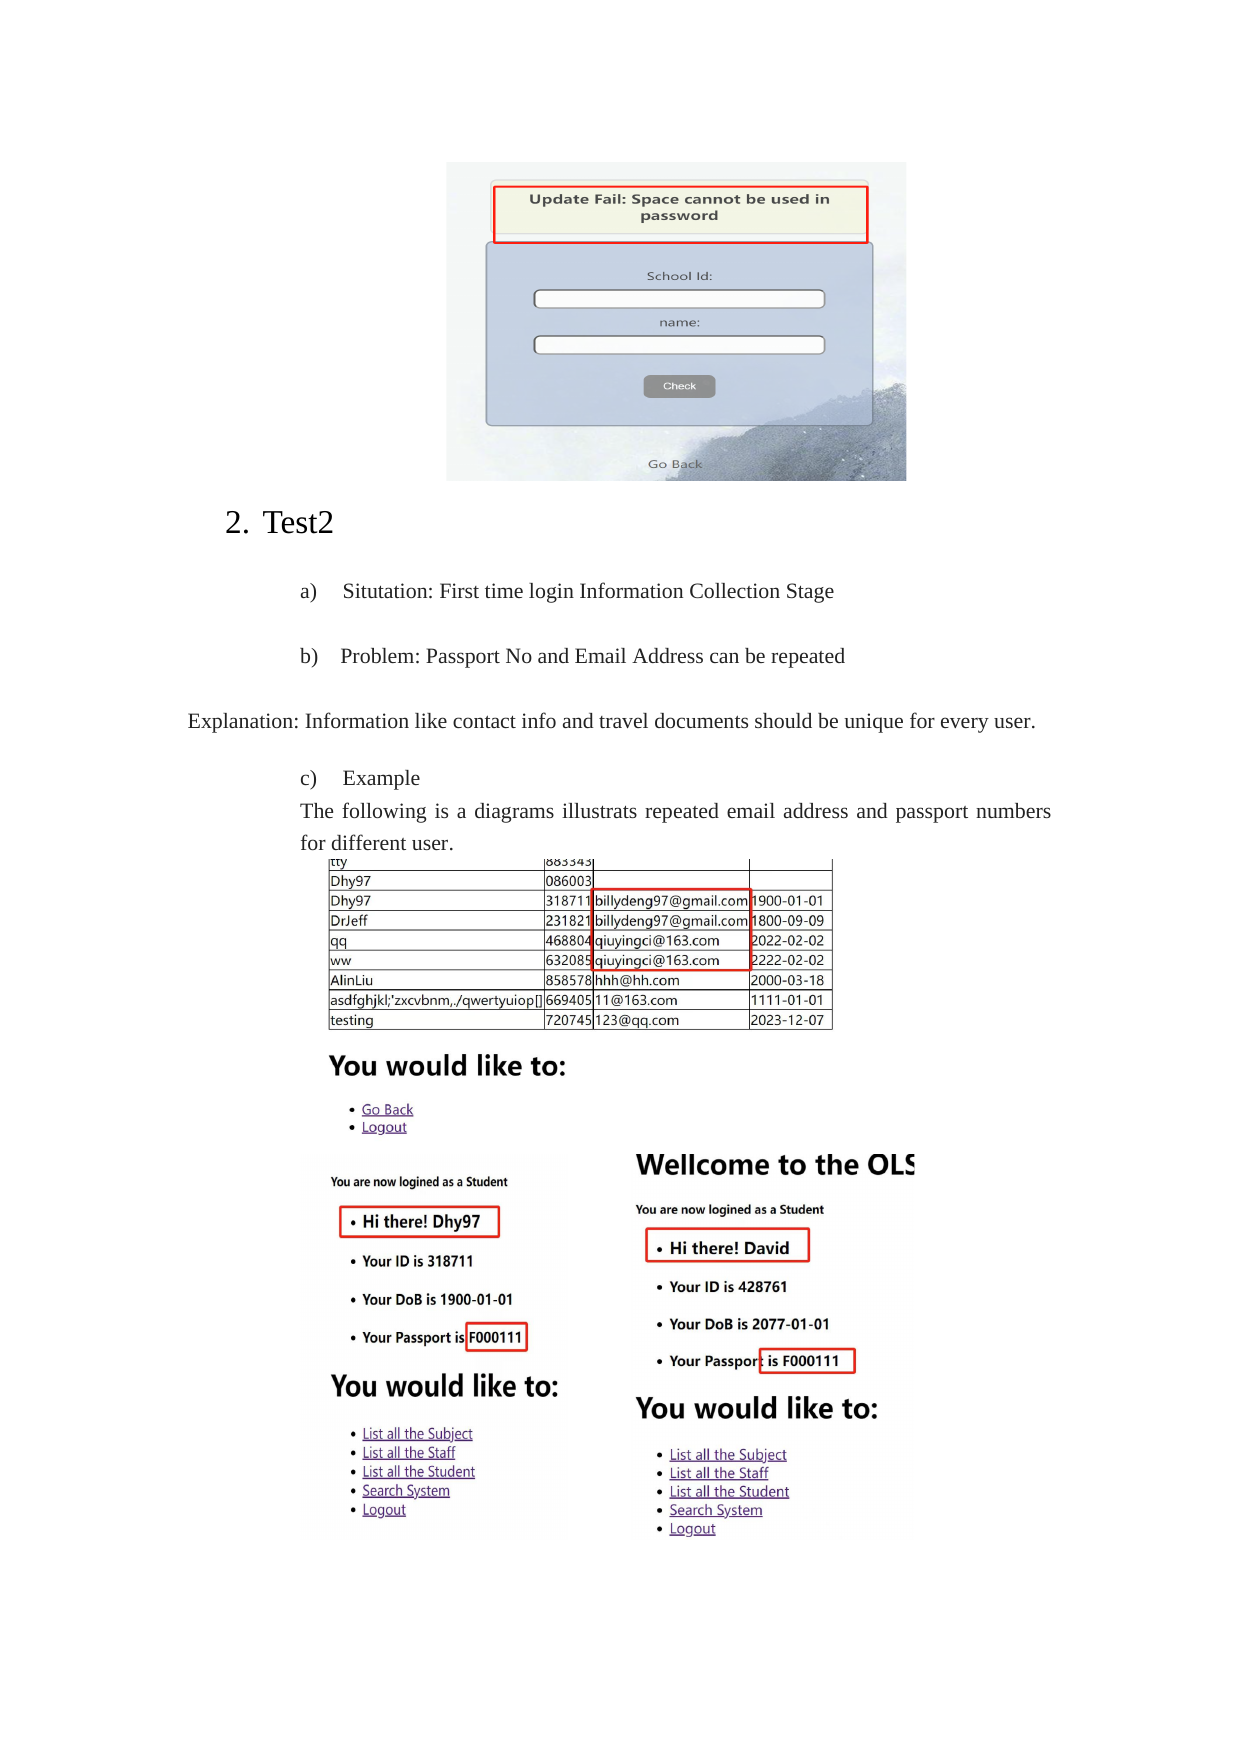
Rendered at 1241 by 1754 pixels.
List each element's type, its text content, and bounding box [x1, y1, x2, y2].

picture [300, 859, 878, 1145]
text The following is a diagrams illustrats repeated email address and passport numbers for different user. [300, 794, 1053, 859]
text b) Problem: Passport No and Email Address can be repeated [300, 639, 1053, 672]
picture [446, 162, 907, 481]
text Explanation: Information like contact info and travel documents should be unique for every user. [187, 704, 1053, 737]
list Test2 [225, 489, 1053, 554]
picture [631, 1154, 915, 1540]
text c) Example [300, 762, 1053, 794]
text a) Situtation: First time login Information Collection Stage [300, 574, 1053, 607]
picture [300, 1154, 568, 1540]
